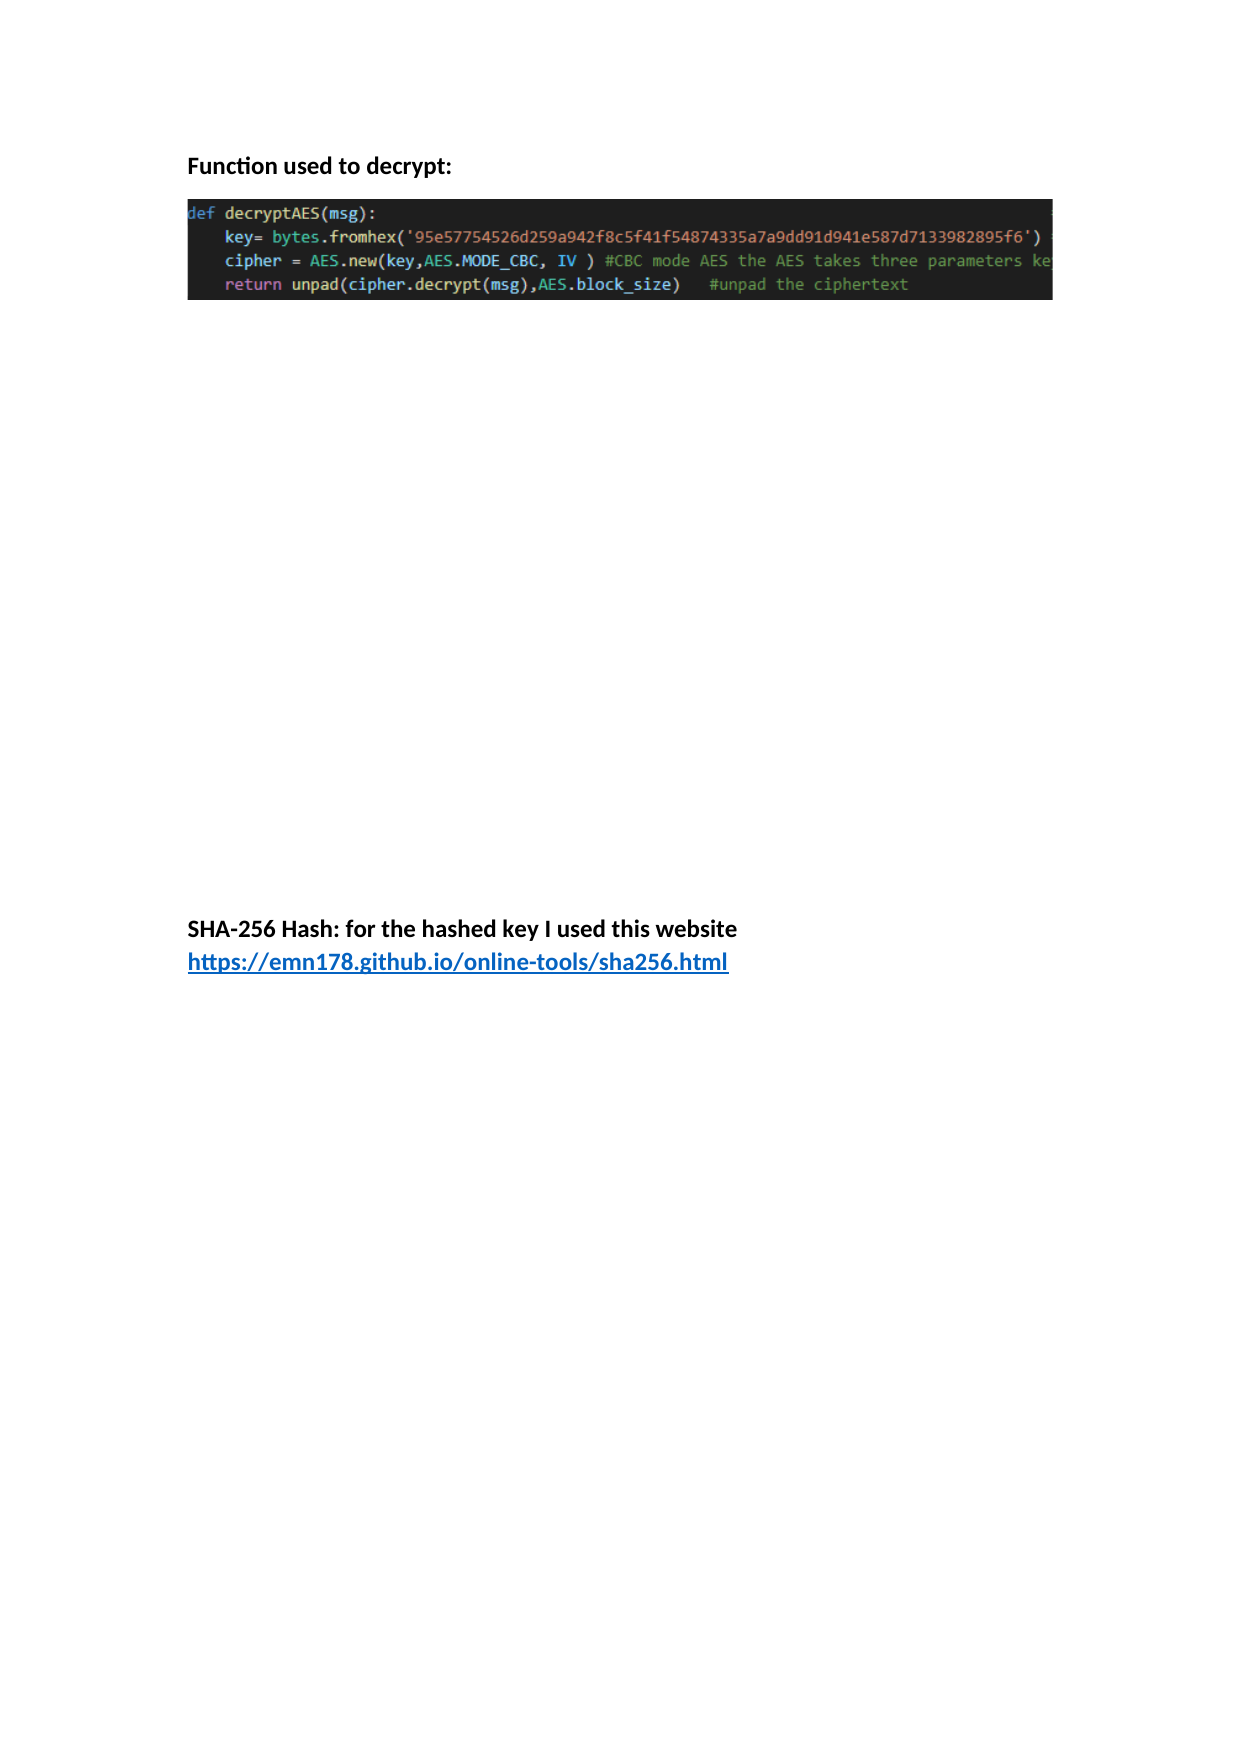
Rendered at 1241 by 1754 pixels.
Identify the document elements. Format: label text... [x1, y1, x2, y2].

text SHA-256 Hash: for the hashed key I used this website https://emn178.github.io/online-tools/sha256.html [187, 913, 1053, 977]
text Function used to decrypt: [187, 150, 1053, 181]
picture [187, 199, 1053, 300]
